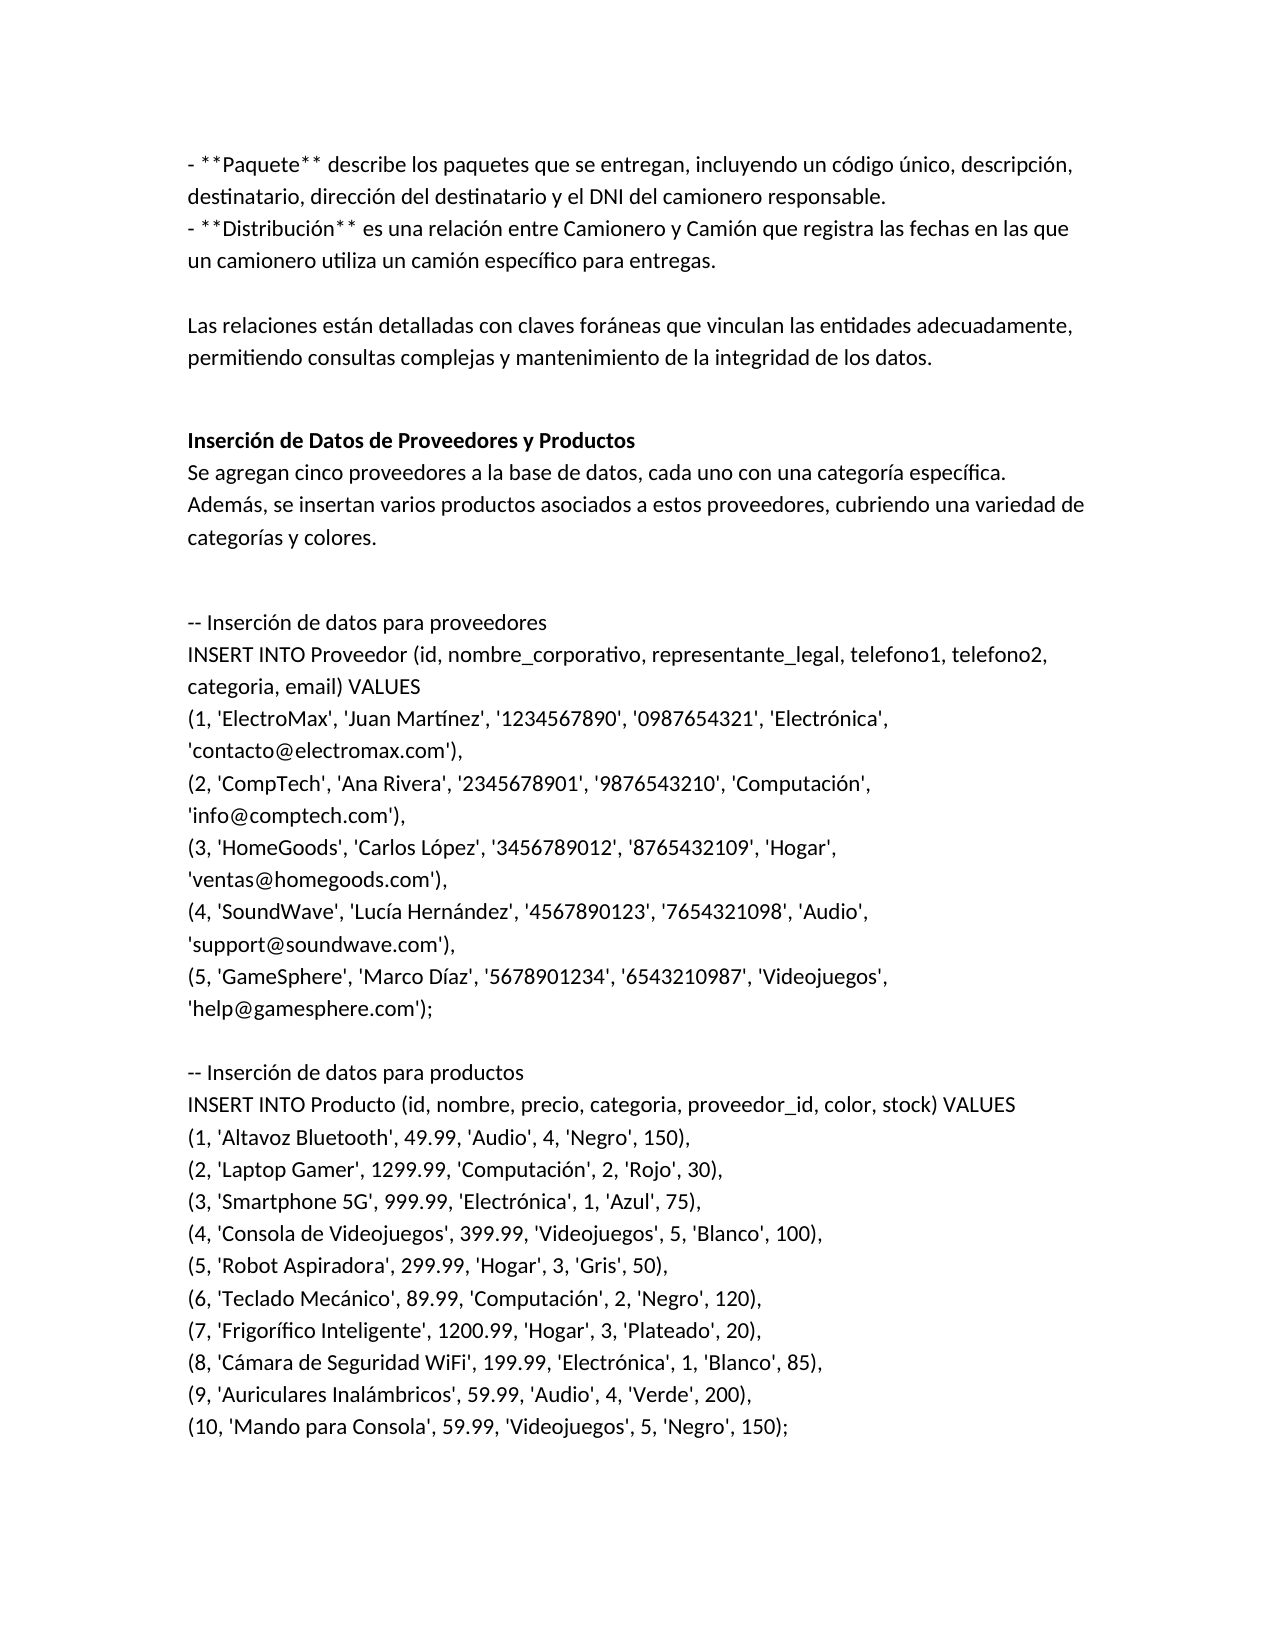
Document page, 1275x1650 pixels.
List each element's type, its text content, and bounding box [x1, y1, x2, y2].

text Se agregan cinco proveedores a la base de datos, cada uno con una categoría específica. Además, se insertan varios productos asociados a estos proveedores, cubriendo una variedad de categorías y colores. [187, 458, 1087, 551]
text -- Inserción de datos para proveedores INSERT INTO Proveedor (id, nombre_corporativo, representante_legal, telefono1, telefono2, categoria, email) VALUES (1, 'ElectroMax', 'Juan Martínez', '1234567890', '0987654321', 'Electrónica', 'contacto@electromax.com'), (2, 'CompTech', 'Ana Rivera', '2345678901', '9876543210', 'Computación', 'info@comptech.com'), (3, 'HomeGoods', 'Carlos López', '3456789012', '8765432109', 'Hogar', 'ventas@homegoods.com'), (4, 'SoundWave', 'Lucía Hernández', '4567890123', '7654321098', 'Audio', 'support@soundwave.com'), (5, 'GameSphere', 'Marco Díaz', '5678901234', '6543210987', 'Videojuegos', 'help@gamesphere.com'); -- Inserción de datos para productos INSERT INTO Producto (id, nombre, precio, categoria, proveedor_id, color, stock) VALUES (1, 'Altavoz Bluetooth', 49.99, 'Audio', 4, 'Negro', 150), (2, 'Laptop Gamer', 1299.99, 'Computación', 2, 'Rojo', 30), (3, 'Smartphone 5G', 999.99, 'Electrónica', 1, 'Azul', 75), (4, 'Consola de Videojuegos', 399.99, 'Videojuegos', 5, 'Blanco', 100), (5, 'Robot Aspiradora', 299.99, 'Hogar', 3, 'Gris', 50), (6, 'Teclado Mecánico', 89.99, 'Computación', 2, 'Negro', 120), (7, 'Frigorífico Inteligente', 1200.99, 'Hogar', 3, 'Plateado', 20), (8, 'Cámara de Seguridad WiFi', 199.99, 'Electrónica', 1, 'Blanco', 85), (9, 'Auriculares Inalámbricos', 59.99, 'Audio', 4, 'Verde', 200), (10, 'Mando para Consola', 59.99, 'Videojuegos', 5, 'Negro', 150); [187, 576, 1087, 1471]
subtitle Inserción de Datos de Proveedores y Productos [187, 426, 1087, 454]
